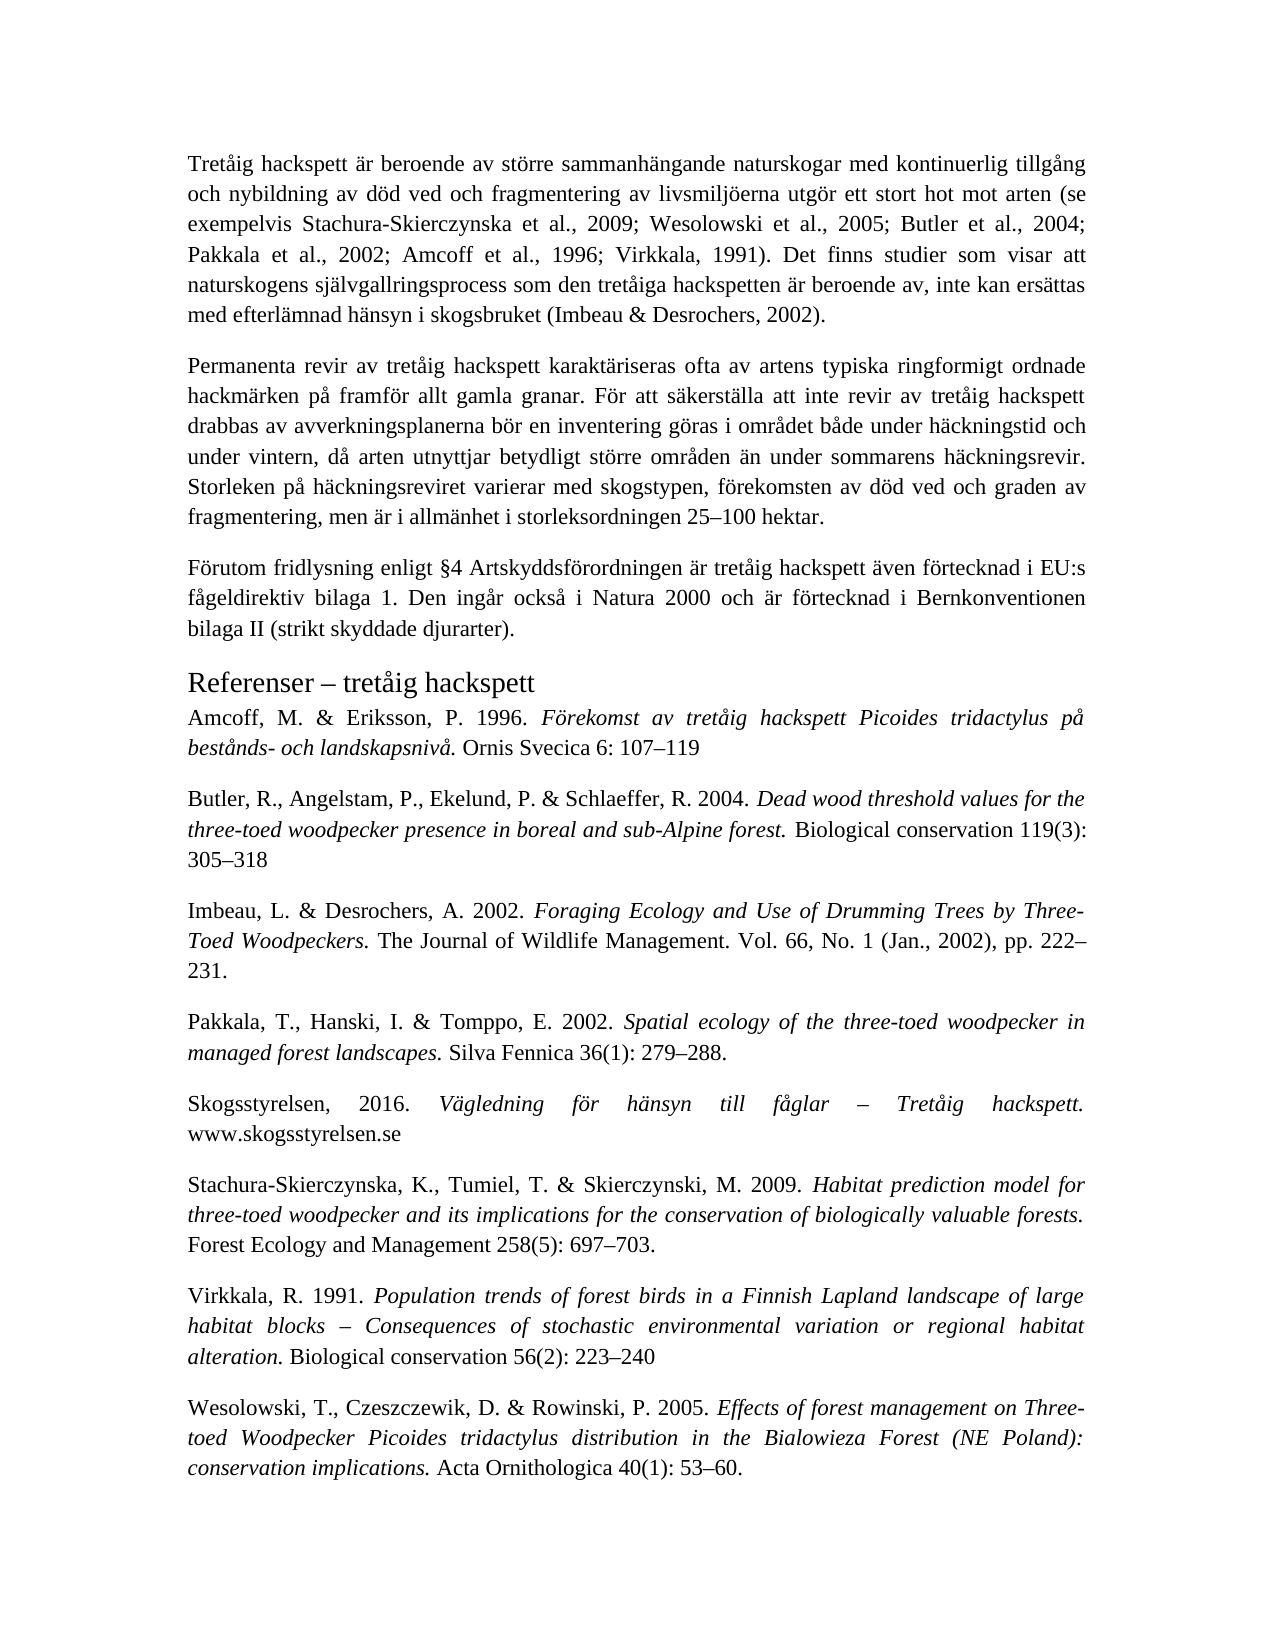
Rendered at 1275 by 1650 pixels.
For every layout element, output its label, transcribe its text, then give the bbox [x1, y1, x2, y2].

text Skogsstyrelsen, 2016. Vägledning för hänsyn till fåglar – Tretåig hackspett. www.skogsstyrelsen.se [187, 1089, 1087, 1146]
subtitle Referenser – tretåig hackspett [187, 666, 1087, 699]
text Virkkala, R. 1991. Population trends of forest birds in a Finnish Lapland landscape of large habitat blocks – Consequences of stochastic environmental variation or regional habitat alteration. Biological conservation 56(2): 223–240 [187, 1282, 1087, 1369]
text Pakkala, T., Hanski, I. & Tomppo, E. 2002. Spatial ecology of the three-toed woodpecker in managed forest landscapes. Silva Fennica 36(1): 279–288. [187, 1008, 1087, 1065]
text Stachura-Skierczynska, K., Tumiel, T. & Skierczynski, M. 2009. Habitat prediction model for three-toed woodpecker and its implications for the conservation of biologically valuable forests. Forest Ecology and Management 258(5): 697–703. [187, 1171, 1087, 1258]
text Förutom fridlysning enligt §4 Artskyddsförordningen är tretåig hackspett även förtecknad i EU:s fågeldirektiv bilaga 1. Den ingår också i Natura 2000 och är förtecknad i Bernkonventionen bilaga II (strikt skyddade djurarter). [187, 554, 1087, 641]
text Butler, R., Angelstam, P., Ekelund, P. & Schlaeffer, R. 2004. Dead wood threshold values for the three-toed woodpecker presence in boreal and sub-Alpine forest. Biological conservation 119(3): 305–318 [187, 785, 1087, 872]
text Amcoff, M. & Eriksson, P. 1996. Förekomst av tretåig hackspett Picoides tridactylus på bestånds- och landskapsnivå. Ornis Svecica 6: 107–119 [187, 704, 1087, 761]
text Wesolowski, T., Czeszczewik, D. & Rowinski, P. 2005. Effects of forest management on Three-toed Woodpecker Picoides tridactylus distribution in the Bialowieza Forest (NE Poland): conservation implications. Acta Ornithologica 40(1): 53–60. [187, 1394, 1087, 1481]
text Tretåig hackspett är beroende av större sammanhängande naturskogar med kontinuerlig tillgång och nybildning av död ved och fragmentering av livsmiljöerna utgör ett stort hot mot arten (se exempelvis Stachura-Skierczynska et al., 2009; Wesolowski et al., 2005; Butler et al., 2004; Pakkala et al., 2002; Amcoff et al., 1996; Virkkala, 1991). Det finns studier som visar att naturskogens självgallringsprocess som den tretåiga hackspetten är beroende av, inte kan ersättas med efterlämnad hänsyn i skogsbruket (Imbeau & Desrochers, 2002). [187, 150, 1087, 327]
text Permanenta revir av tretåig hackspett karaktäriseras ofta av artens typiska ringformigt ordnade hackmärken på framför allt gamla granar. För att säkerställa att inte revir av tretåig hackspett drabbas av avverkningsplanerna bör en inventering göras i området både under häckningstid och under vintern, då arten utnyttjar betydligt större områden än under sommarens häckningsrevir. Storleken på häckningsreviret varierar med skogstypen, förekomsten av död ved och graden av fragmentering, men är i allmänhet i storleksordningen 25–100 hektar. [187, 352, 1087, 529]
text Imbeau, L. & Desrochers, A. 2002. Foraging Ecology and Use of Drumming Trees by Three-Toed Woodpeckers. The Journal of Wildlife Management. Vol. 66, No. 1 (Jan., 2002), pp. 222–231. [187, 897, 1087, 984]
